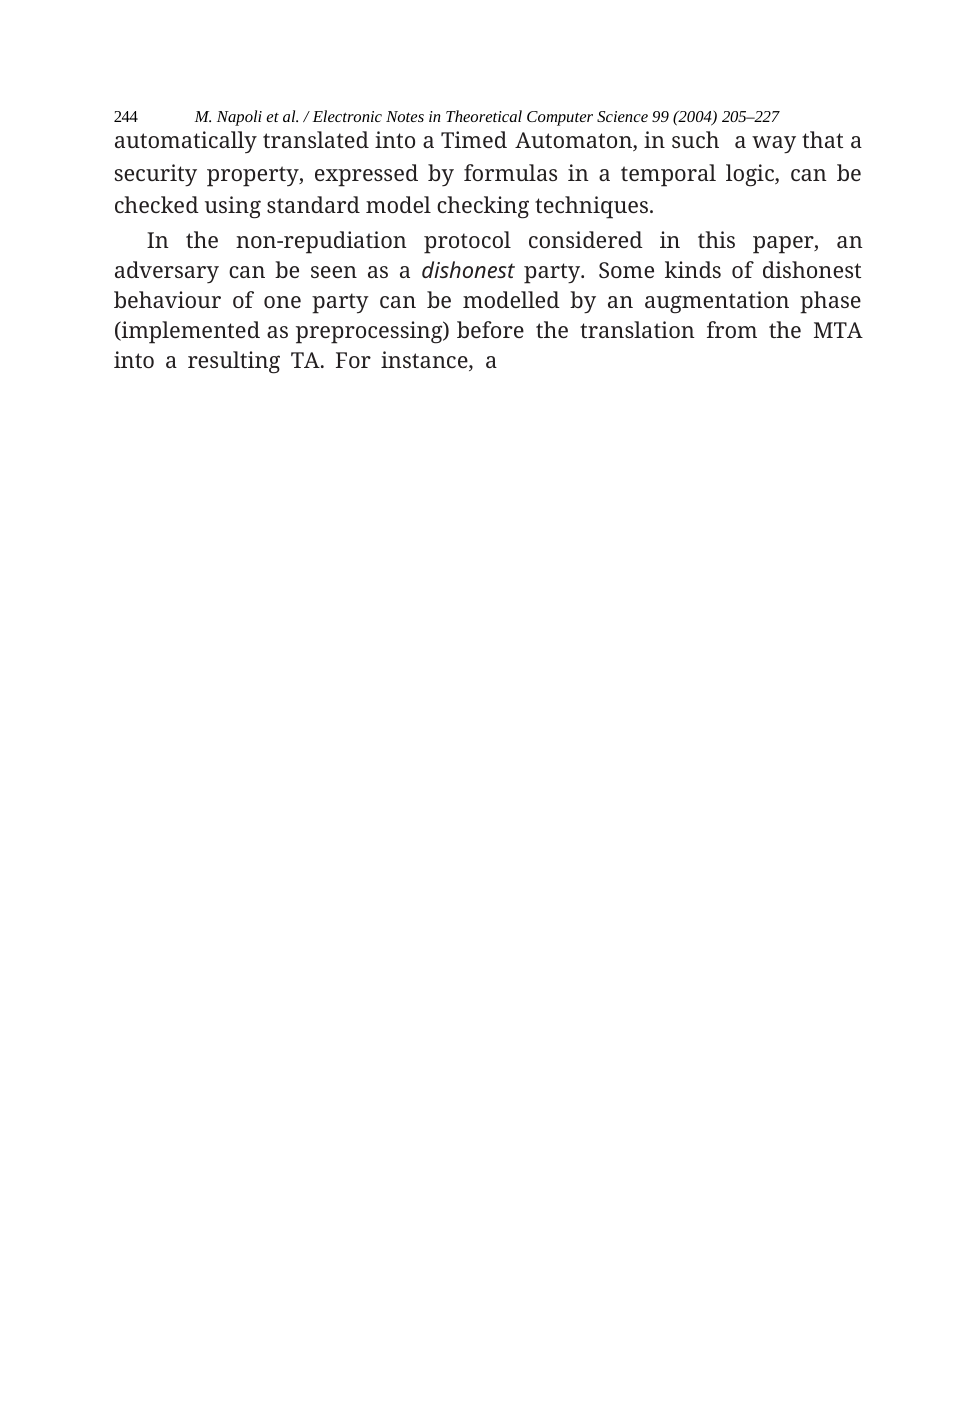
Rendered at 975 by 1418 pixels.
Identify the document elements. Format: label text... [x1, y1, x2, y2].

text In the non-repudiation protocol considered in this paper, an adversary can be seen as a dishonest party. Some kinds of dishonest behaviour of one party can be modelled by an augmentation phase (implemented as preprocessing) before the translation from the MTA into a resulting TA. For instance, a [113, 225, 863, 375]
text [113, 125, 863, 220]
